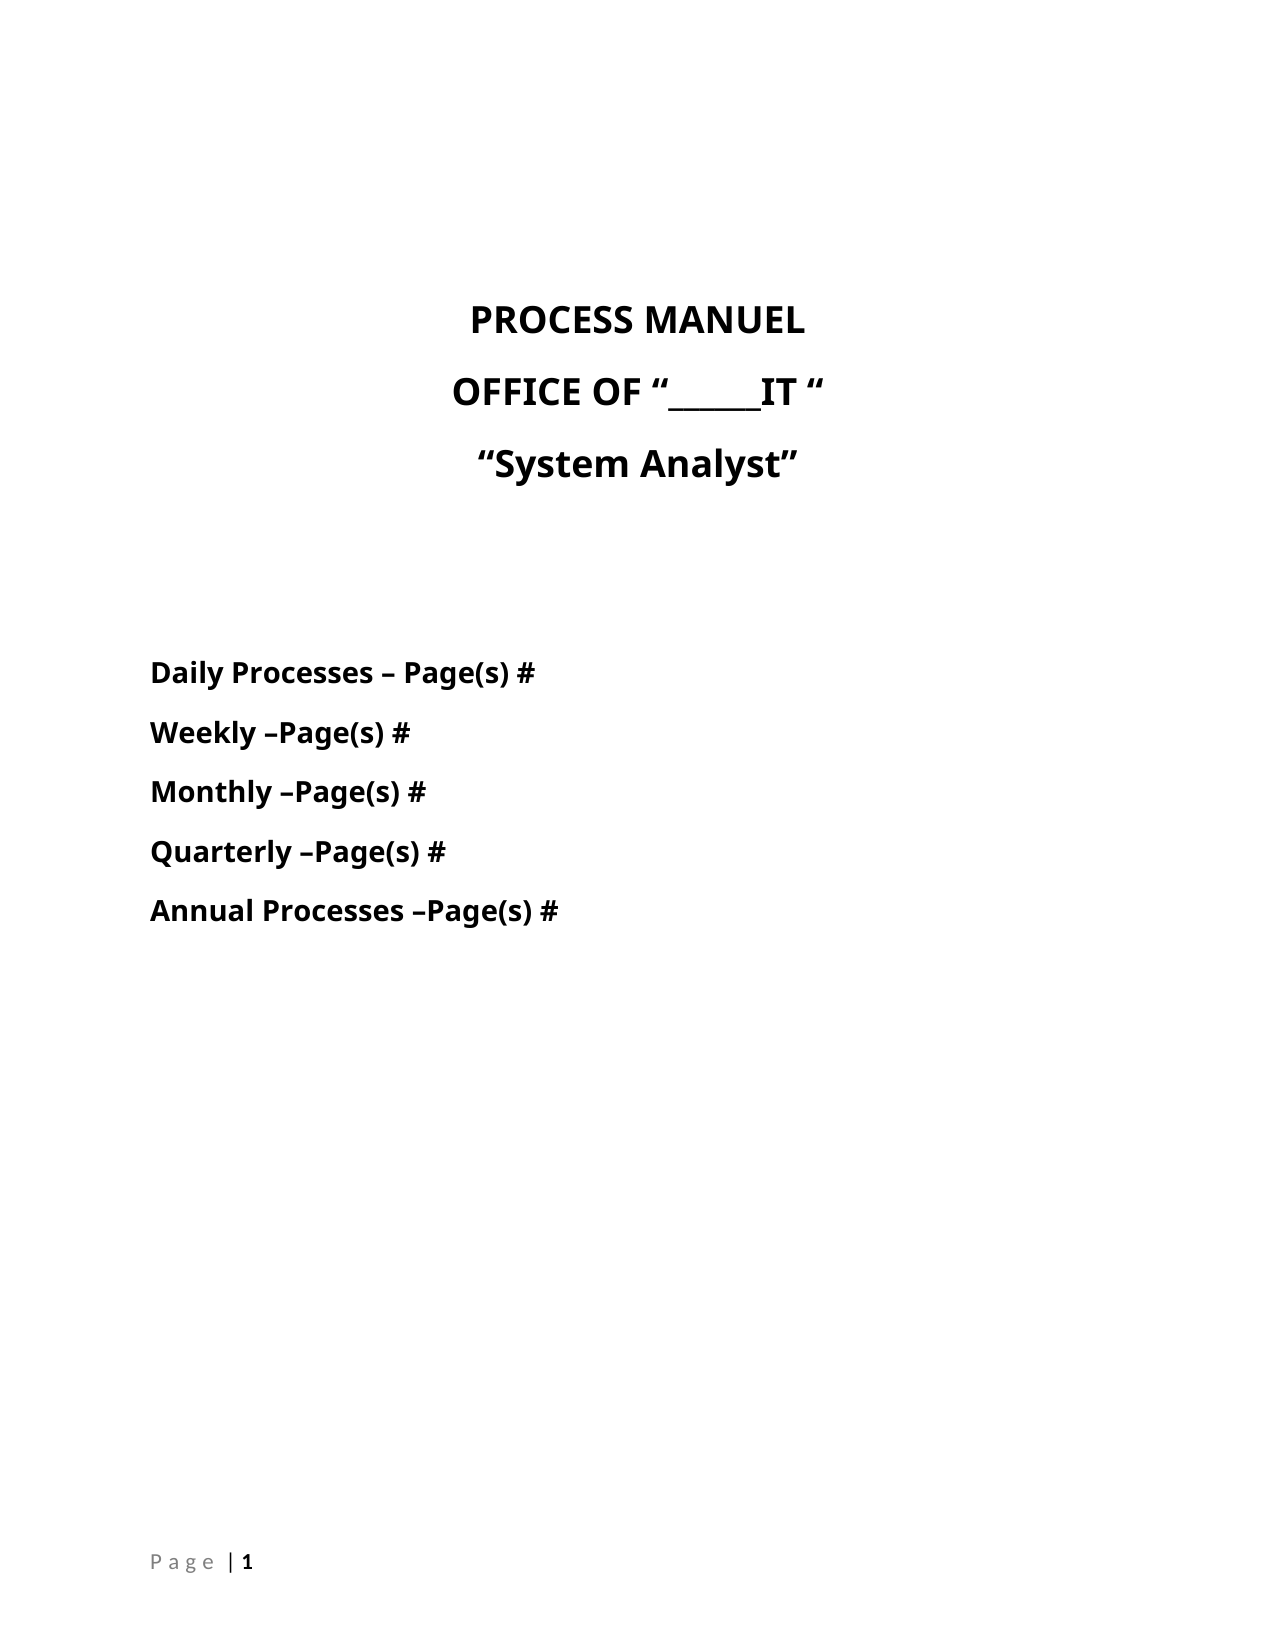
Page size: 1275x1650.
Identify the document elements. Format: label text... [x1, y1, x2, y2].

text OFFICE OF “______IT “ [150, 365, 1125, 416]
text Weekly –Page(s) # [150, 712, 1125, 752]
text Annual Processes –Page(s) # [150, 890, 1125, 930]
text PROCESS MANUEL [150, 293, 1125, 344]
text Daily Processes – Page(s) # [150, 652, 1125, 692]
text “System Analyst” [150, 437, 1125, 488]
text Quarterly –Page(s) # [150, 831, 1125, 871]
text Monthly –Page(s) # [150, 771, 1125, 811]
